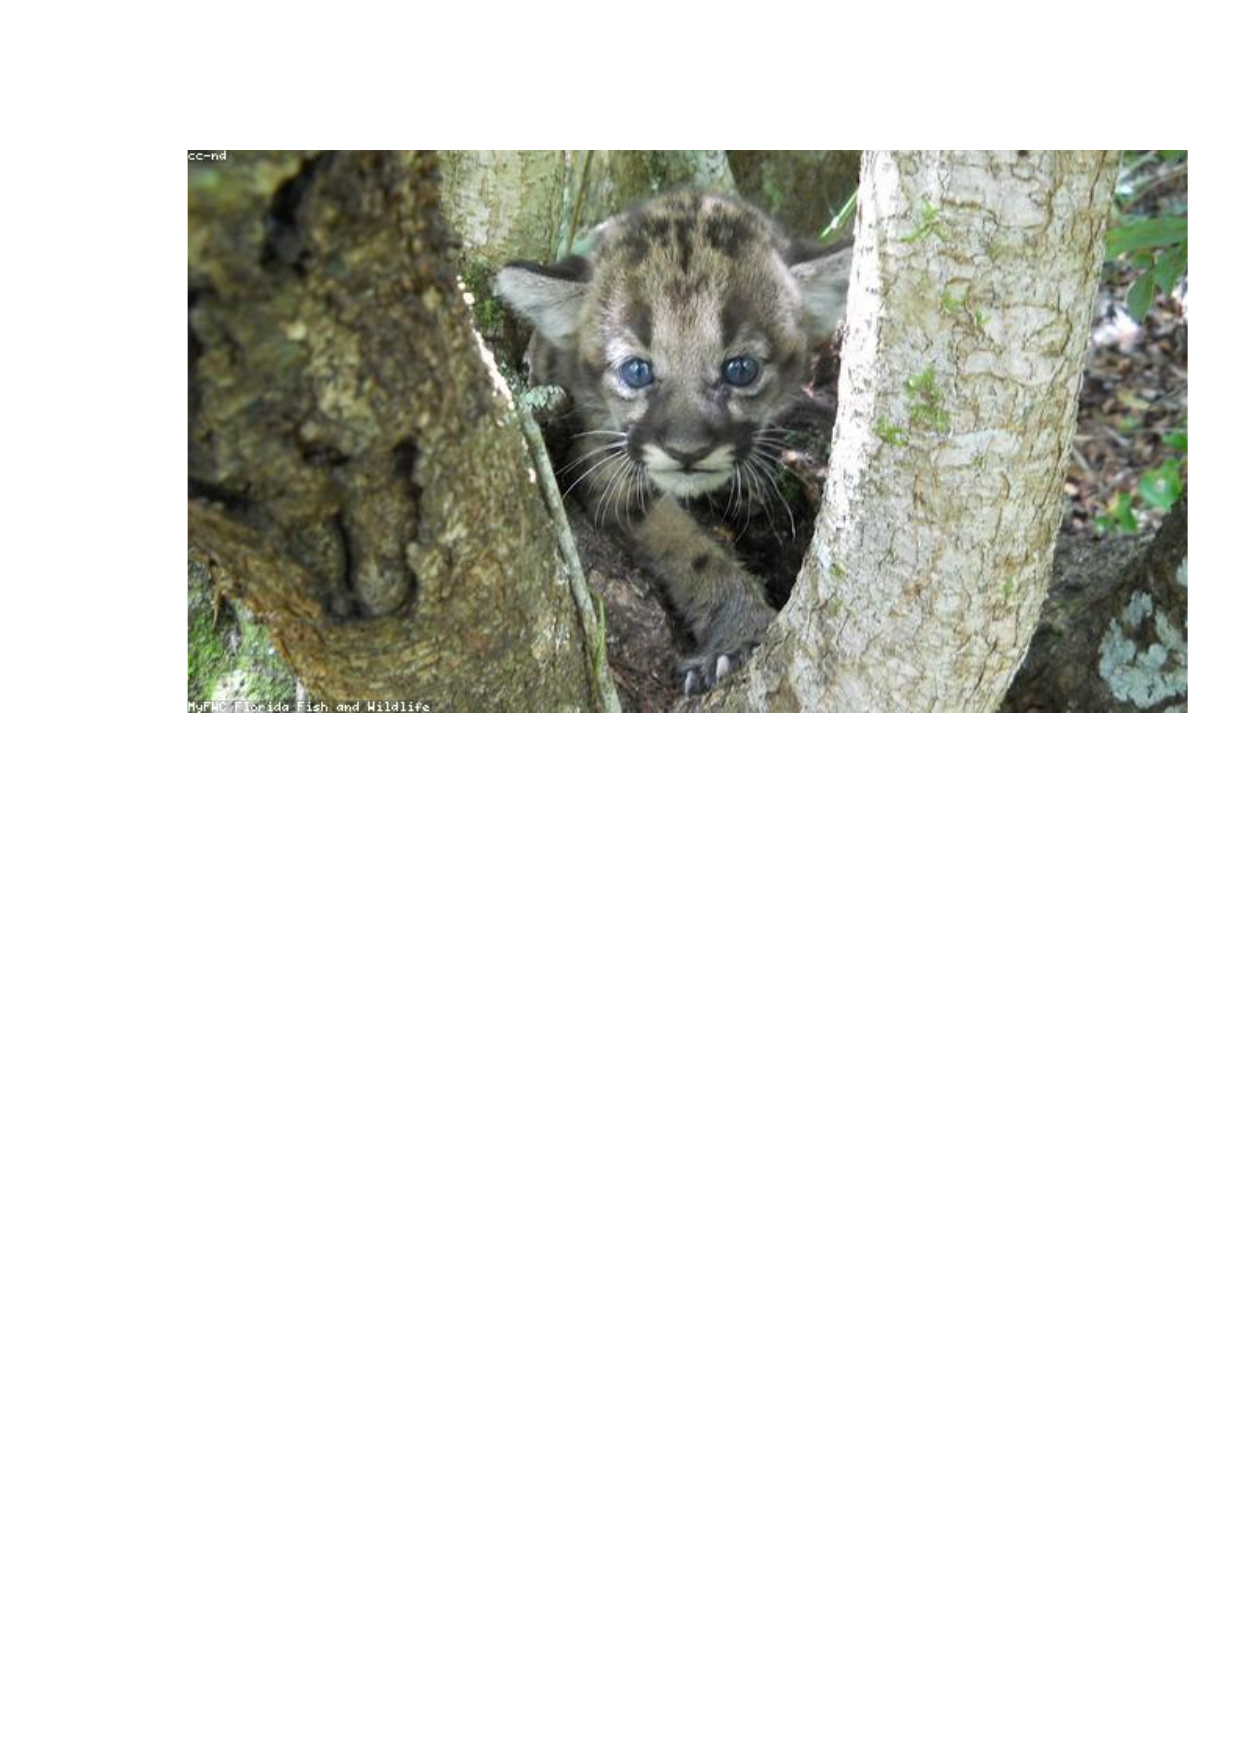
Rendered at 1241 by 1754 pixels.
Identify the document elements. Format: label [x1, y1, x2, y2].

picture [187, 150, 1188, 713]
